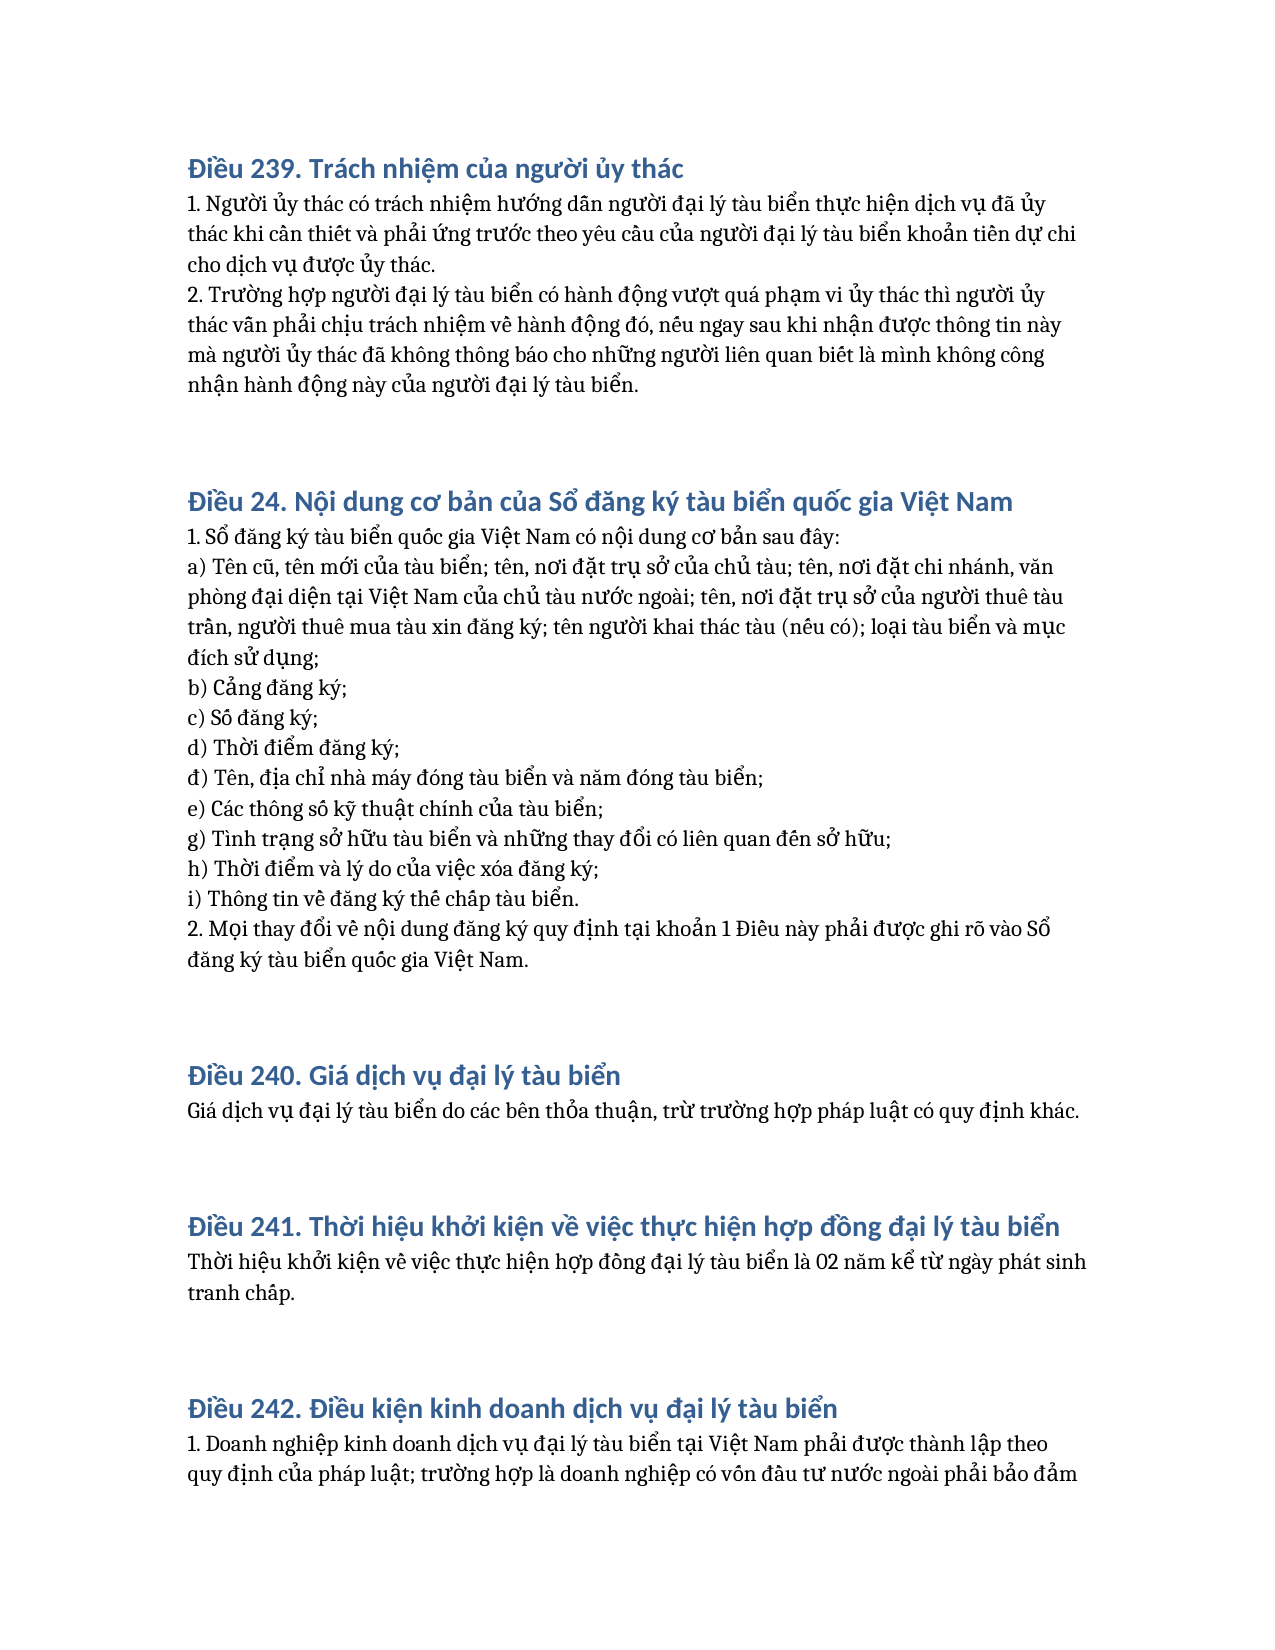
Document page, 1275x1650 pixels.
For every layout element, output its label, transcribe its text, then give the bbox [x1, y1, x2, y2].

subtitle Điều 24. Nội dung cơ bản của Sổ đăng ký tàu biển quốc gia Việt Nam [187, 483, 1087, 518]
subtitle Điều 242. Điều kiện kinh doanh dịch vụ đại lý tàu biển [187, 1390, 1087, 1425]
subtitle Điều 239. Trách nhiệm của người ủy thác [187, 150, 1087, 186]
subtitle Điều 240. Giá dịch vụ đại lý tàu biển [187, 1057, 1087, 1092]
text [187, 1431, 1087, 1487]
text 1. Sổ đăng ký tàu biển quốc gia Việt Nam có nội dung cơ bản sau đây: a) Tên cũ, tên mới của tàu biển; tên, nơi đặt trụ sở của chủ tàu; tên, nơi đặt chi nhánh, văn phòng đại diện tại Việt Nam của chủ tàu nước ngoài; tên, nơi đặt trụ sở của người thuê tàu trần, người thuê mua tàu xin đăng ký; tên người khai thác tàu (nếu có); loại tàu biển và mục đích sử dụng; b) Cảng đăng ký; c) Số đăng ký; d) Thời điểm đăng ký; đ) Tên, địa chỉ nhà máy đóng tàu biển và năm đóng tàu biển; e) Các thông số kỹ thuật chính của tàu biển; g) Tình trạng sở hữu tàu biển và những thay đổi có liên quan đến sở hữu; h) Thời điểm và lý do của việc xóa đăng ký; i) Thông tin về đăng ký thế chấp tàu biển. 2. Mọi thay đổi về nội dung đăng ký quy định tại khoản 1 Điều này phải được ghi rõ vào Sổ đăng ký tàu biển quốc gia Việt Nam. [187, 523, 1087, 1003]
text Giá dịch vụ đại lý tàu biển do các bên thỏa thuận, trừ trường hợp pháp luật có quy định khác. [187, 1098, 1087, 1154]
subtitle Điều 241. Thời hiệu khởi kiện về việc thực hiện hợp đồng đại lý tàu biển [187, 1208, 1087, 1244]
text Thời hiệu khởi kiện về việc thực hiện hợp đồng đại lý tàu biển là 02 năm kể từ ngày phát sinh tranh chấp. [187, 1249, 1087, 1336]
text 1. Người ủy thác có trách nhiệm hướng dẫn người đại lý tàu biển thực hiện dịch vụ đã ủy thác khi cần thiết và phải ứng trước theo yêu cầu của người đại lý tàu biển khoản tiền dự chi cho dịch vụ được ủy thác. 2. Trường hợp người đại lý tàu biển có hành động vượt quá phạm vi ủy thác thì người ủy thác vẫn phải chịu trách nhiệm về hành động đó, nếu ngay sau khi nhận được thông tin này mà người ủy thác đã không thông báo cho những người liên quan biết là mình không công nhận hành động này của người đại lý tàu biển. [187, 191, 1087, 429]
